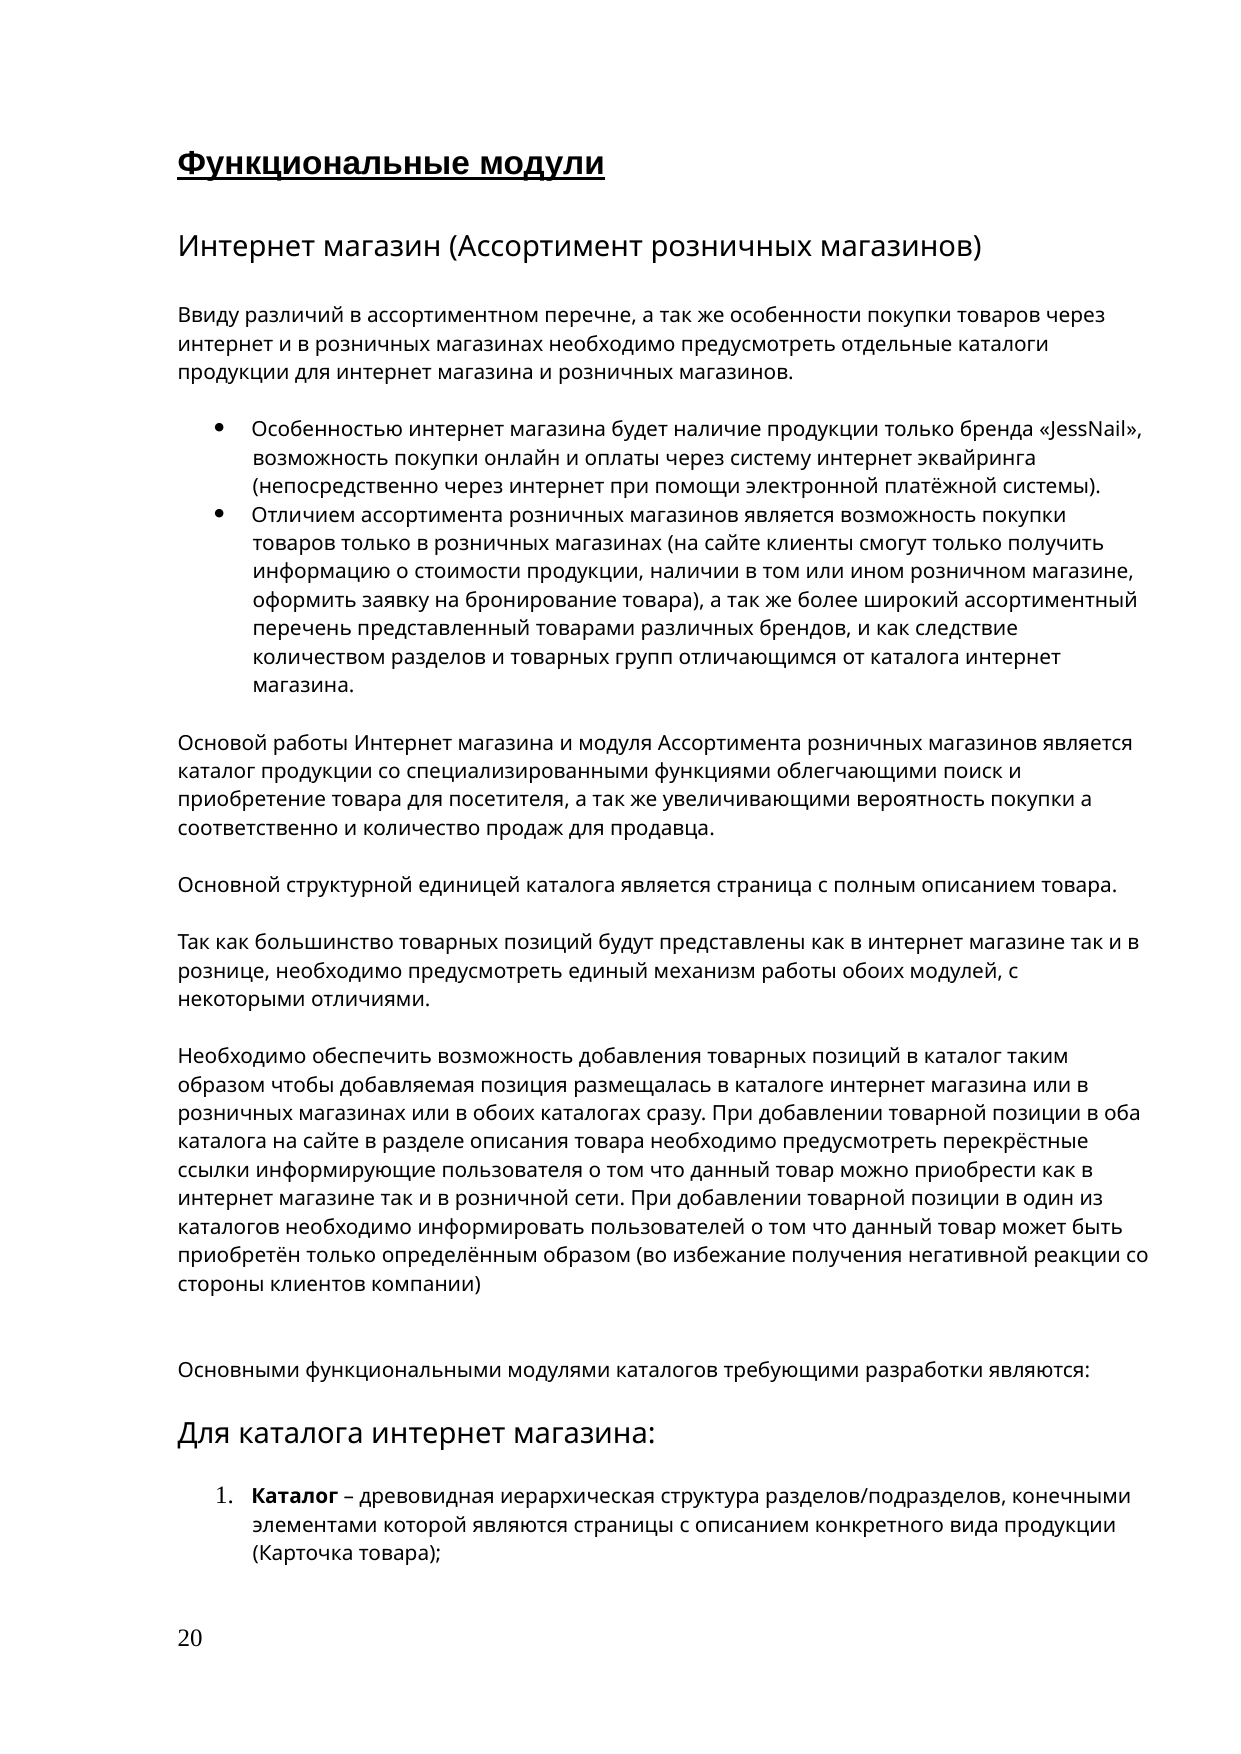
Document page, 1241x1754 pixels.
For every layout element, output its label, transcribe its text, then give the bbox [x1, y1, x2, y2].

text Для каталога интернет магазина: [177, 1412, 1152, 1452]
list Отличием ассортимента розничных магазинов является возможность покупки товаров только в розничных магазинах (на сайте клиенты смогут только получить информацию о стоимости продукции, наличии в том или ином розничном магазине, оформить заявку на бронирование товара), а так же более широкий ассортиментный перечень представленный товарами различных брендов, и как следствие количеством разделов и товарных групп отличающимся от каталога интернет магазина. [215, 500, 1152, 699]
text Основными функциональными модулями каталогов требующими разработки являются: [177, 1355, 1152, 1383]
text Ввиду различий в ассортиментном перечне, а так же особенности покупки товаров через интернет и в розничных магазинах необходимо предусмотреть отдельные каталоги продукции для интернет магазина и розничных магазинов. [177, 300, 1152, 386]
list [215, 1480, 1152, 1595]
list Особенностью интернет магазина будет наличие продукции только бренда «JessNail», возможность покупки онлайн и оплаты через систему интернет эквайринга (непосредственно через интернет при помощи электронной платёжной системы). [215, 414, 1152, 500]
text Так как большинство товарных позиций будут представлены как в интернет магазине так и в рознице, необходимо предусмотреть единый механизм работы обоих модулей, с некоторыми отличиями. [177, 927, 1152, 1013]
text Функциональные модули [177, 143, 1152, 182]
text Основной структурной единицей каталога является страница с полным описанием товара. [177, 870, 1152, 898]
text Основой работы Интернет магазина и модуля Ассортимента розничных магазинов является каталог продукции со специализированными функциями облегчающими поиск и приобретение товара для посетителя, а так же увеличивающими вероятность покупки а соответственно и количество продаж для продавца. [177, 728, 1152, 841]
subtitle Интернет магазин (Ассортимент розничных магазинов) [177, 226, 1152, 265]
text Необходимо обеспечить возможность добавления товарных позиций в каталог таким образом чтобы добавляемая позиция размещалась в каталоге интернет магазина или в розничных магазинах или в обоих каталогах сразу. При добавлении товарной позиции в оба каталога на сайте в разделе описания товара необходимо предусмотреть перекрёстные ссылки информирующие пользователя о том что данный товар можно приобрести как в интернет магазине так и в розничной сети. При добавлении товарной позиции в один из каталогов необходимо информировать пользователей о том что данный товар может быть приобретён только определённым образом (во избежание получения негативной реакции со стороны клиентов компании) [177, 1041, 1152, 1297]
